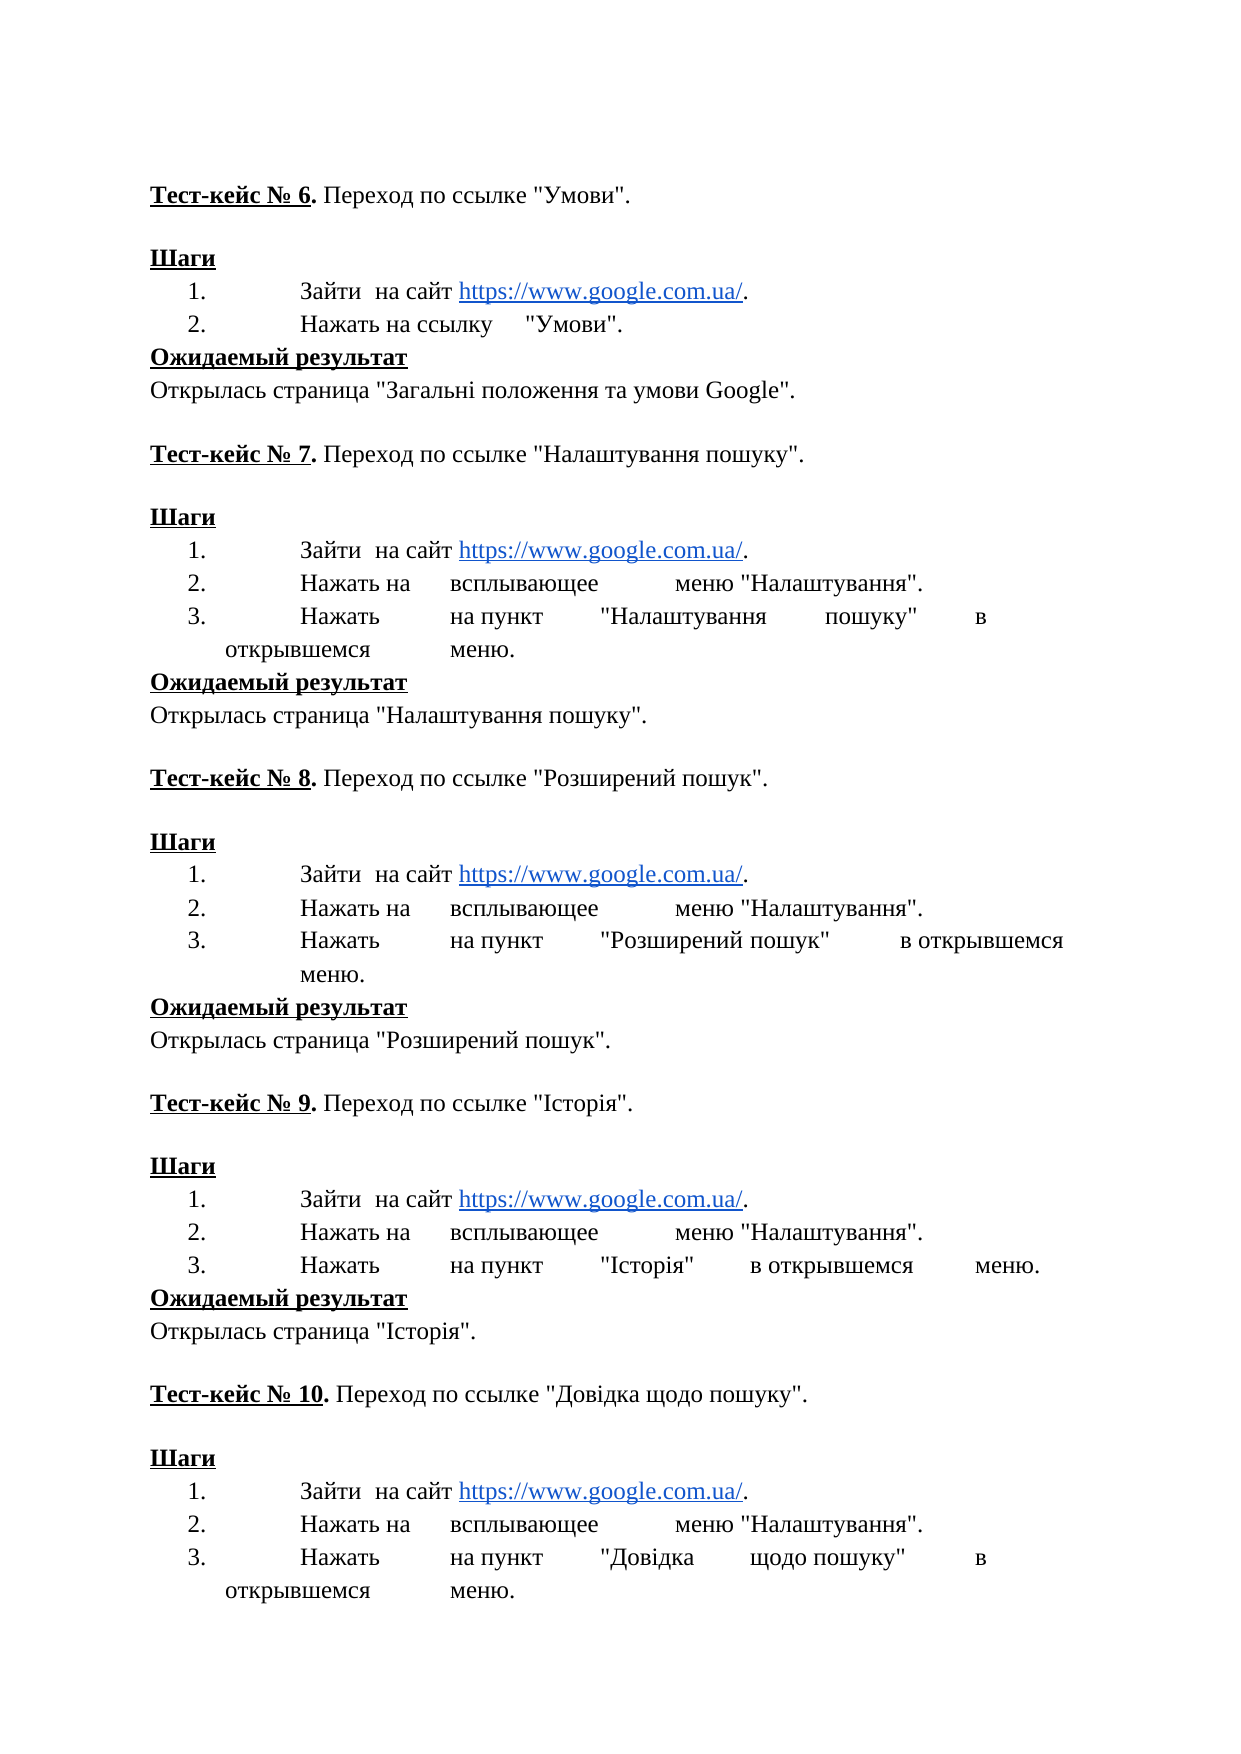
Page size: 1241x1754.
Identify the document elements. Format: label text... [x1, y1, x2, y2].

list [187, 276, 1090, 305]
list Зайти на сайт https://www.google.com.ua/. [187, 859, 1090, 888]
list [187, 1476, 1090, 1504]
text Ожидаемый результат [150, 992, 1090, 1020]
text Открылась страница "Загальні положення та умови Google". [150, 376, 1090, 404]
text Шаги [150, 1151, 1090, 1180]
text Открылась страница "Налаштування пошуку". [150, 700, 1090, 729]
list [187, 1509, 1090, 1537]
text Открылась страница "Історія". [150, 1316, 1090, 1345]
text Тест-кейс № 6. Переход по ссылке "Умови". [150, 180, 1090, 209]
text Тест-кейс № 7. Переход по ссылке "Налаштування пошуку". [150, 439, 1090, 467]
text Шаги [150, 243, 1090, 272]
list Зайти на сайт https://www.google.com.ua/. [187, 1184, 1090, 1213]
list Нажать на ссылку "Умови". [187, 309, 1090, 338]
text Ожидаемый результат [150, 342, 1090, 371]
list Нажать на пункт "Історія" в открывшемся меню. [187, 1250, 1090, 1279]
text Шаги [150, 502, 1090, 531]
list Нажать на пункт "Довідка щодо пошуку" в открывшемся меню. [187, 1542, 1090, 1603]
text Открылась страница "Розширений пошук". [150, 1025, 1090, 1053]
list Нажать на пункт "Налаштування пошуку" в открывшемся меню. [187, 601, 1090, 663]
text Ожидаемый результат [150, 667, 1090, 696]
list Нажать на всплывающее меню "Налаштування". [187, 568, 1090, 597]
list Зайти на сайт https://www.google.com.ua/. [187, 535, 1090, 564]
list Нажать на всплывающее меню "Налаштування". [187, 893, 1090, 921]
text Тест-кейс № 10. Переход по ссылке "Довідка щодо пошуку". [150, 1379, 1090, 1408]
text Тест-кейс № 8. Переход по ссылке "Розширений пошук". [150, 763, 1090, 792]
text Шаги [150, 827, 1090, 855]
text Шаги [150, 1443, 1090, 1471]
text Тест-кейс № 9. Переход по ссылке "Історія". [150, 1088, 1090, 1117]
text Ожидаемый результат [150, 1283, 1090, 1312]
list Нажать на всплывающее меню "Налаштування". [187, 1217, 1090, 1246]
list Нажать на пункт "Розширений пошук" в открывшемся меню. [187, 926, 1090, 987]
